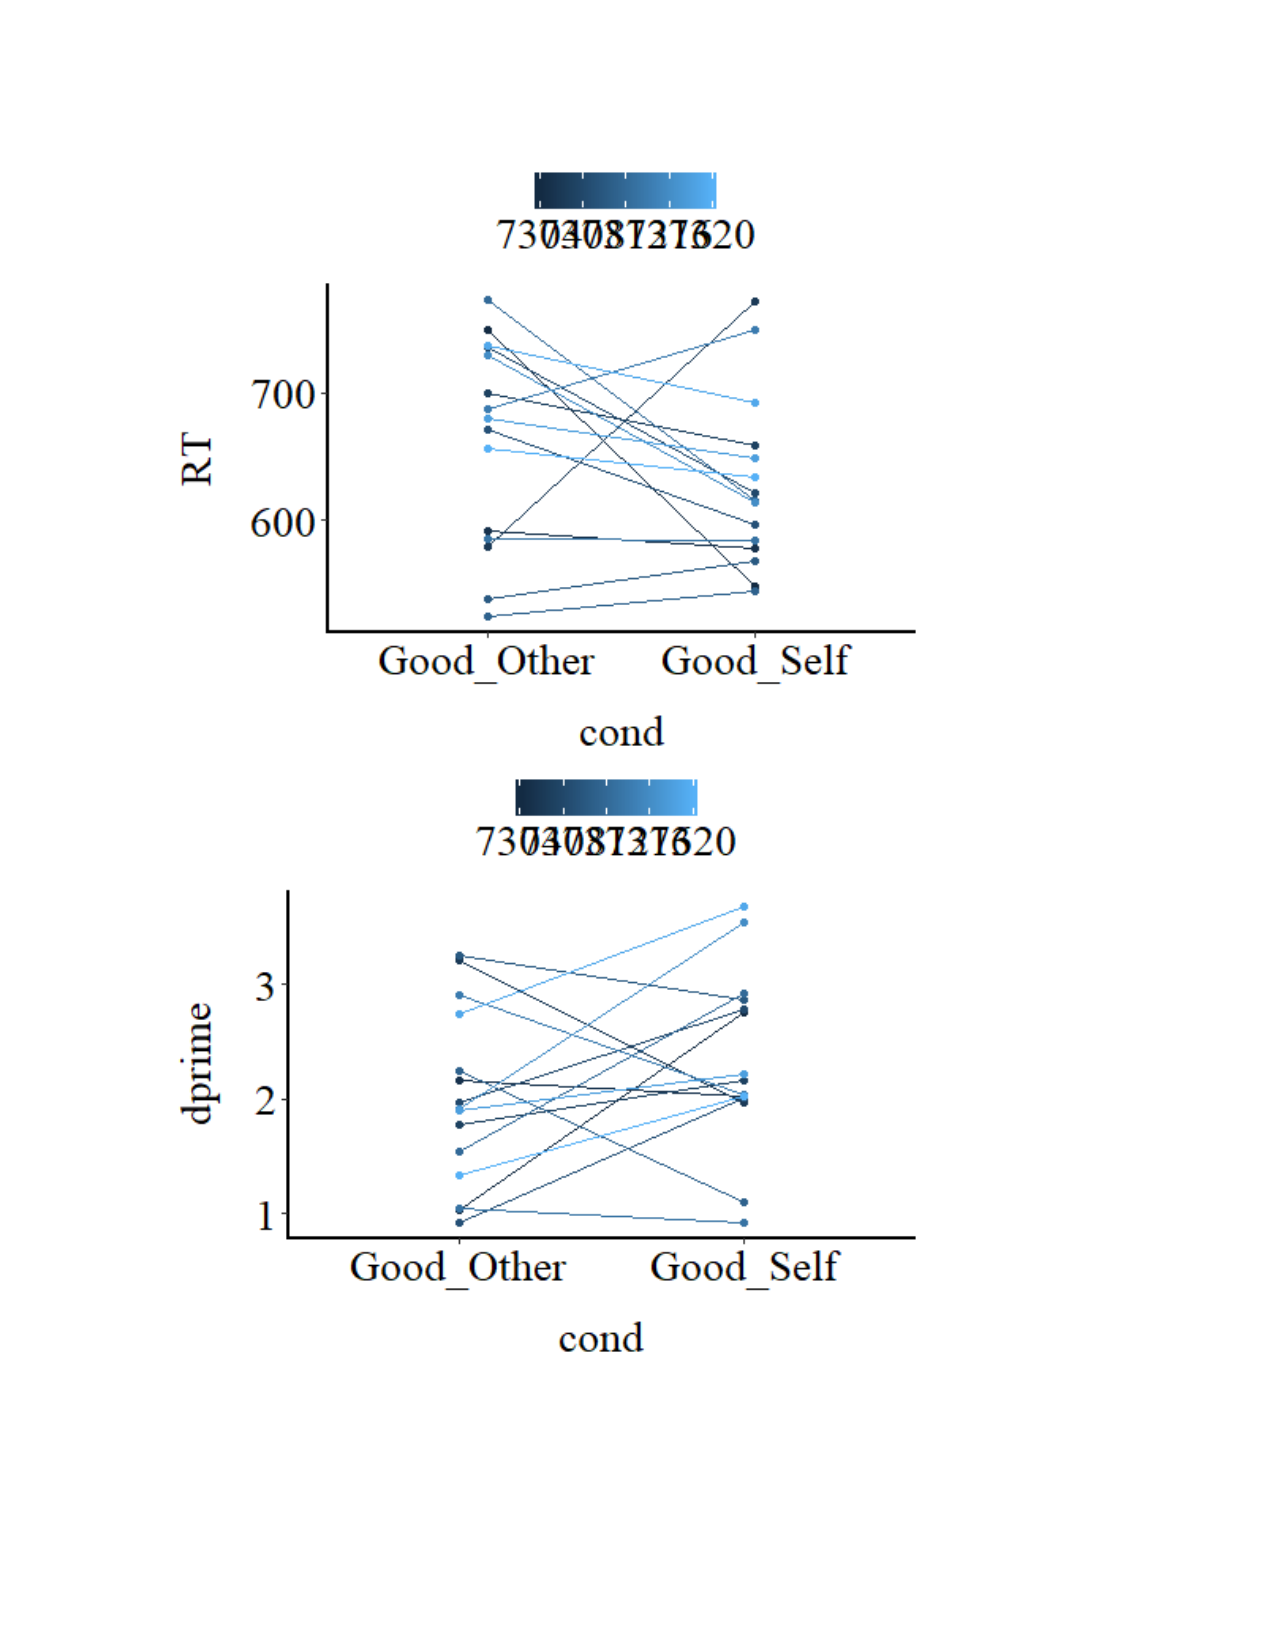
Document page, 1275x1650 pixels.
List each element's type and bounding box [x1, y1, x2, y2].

picture [168, 150, 927, 1363]
